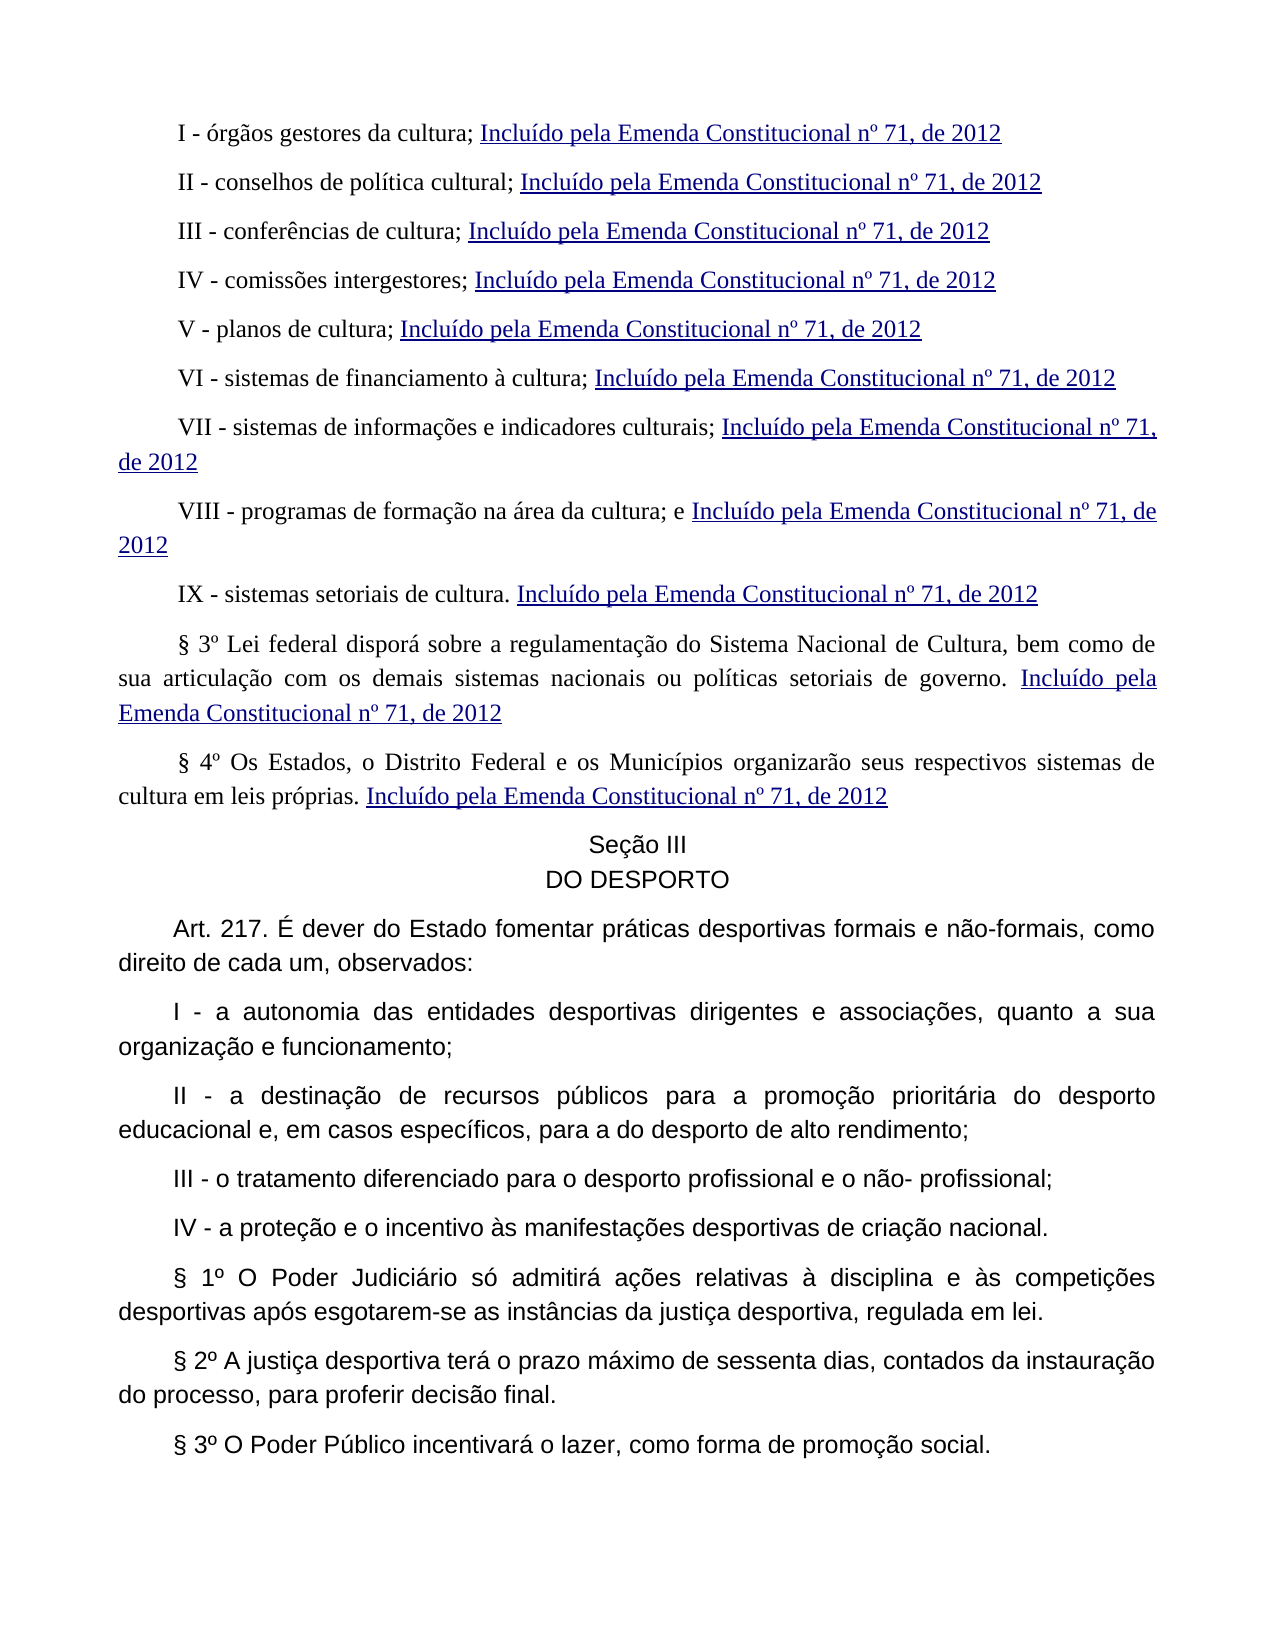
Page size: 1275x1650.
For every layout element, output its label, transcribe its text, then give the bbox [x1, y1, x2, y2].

text § 3º Lei federal disporá sobre a regulamentação do Sistema Nacional de Cultura, bem como de sua articulação com os demais sistemas nacionais ou políticas setoriais de governo. Incluído pela Emenda Constitucional nº 71, de 2012 [118, 629, 1157, 726]
text V - planos de cultura; Incluído pela Emenda Constitucional nº 71, de 2012 [118, 314, 1157, 343]
text II - a destinação de recursos públicos para a promoção prioritária do desporto educacional e, em casos específicos, para a do desporto de alto rendimento; [118, 1081, 1157, 1144]
text § 1º O Poder Judiciário só admitirá ações relativas à disciplina e às competições desportivas após esgotarem-se as instâncias da justiça desportiva, regulada em lei. [118, 1262, 1157, 1326]
text VII - sistemas de informações e indicadores culturais; Incluído pela Emenda Constitucional nº 71, de 2012 [118, 412, 1157, 476]
text IV - comissões intergestores; Incluído pela Emenda Constitucional nº 71, de 2012 [118, 265, 1157, 294]
text Seção III DO DESPORTO [118, 830, 1157, 893]
text II - conselhos de política cultural; Incluído pela Emenda Constitucional nº 71, de 2012 [118, 167, 1157, 196]
text IX - sistemas setoriais de cultura. Incluído pela Emenda Constitucional nº 71, de 2012 [118, 579, 1157, 608]
text VIII - programas de formação na área da cultura; e Incluído pela Emenda Constitucional nº 71, de 2012 [118, 496, 1157, 559]
text § 3º O Poder Público incentivará o lazer, como forma de promoção social. [118, 1429, 1157, 1458]
text I - a autonomia das entidades desportivas dirigentes e associações, quanto a sua organização e funcionamento; [118, 997, 1157, 1061]
text IV - a proteção e o incentivo às manifestações desportivas de criação nacional. [118, 1213, 1157, 1242]
text § 4º Os Estados, o Distrito Federal e os Municípios organizarão seus respectivos sistemas de cultura em leis próprias. Incluído pela Emenda Constitucional nº 71, de 2012 [118, 747, 1157, 810]
text VI - sistemas de financiamento à cultura; Incluído pela Emenda Constitucional nº 71, de 2012 [118, 363, 1157, 392]
text Art. 217. É dever do Estado fomentar práticas desportivas formais e não-formais, como direito de cada um, observados: [118, 914, 1157, 977]
text III - conferências de cultura; Incluído pela Emenda Constitucional nº 71, de 2012 [118, 216, 1157, 245]
text I - órgãos gestores da cultura; Incluído pela Emenda Constitucional nº 71, de 2012 [118, 118, 1157, 147]
text § 2º A justiça desportiva terá o prazo máximo de sessenta dias, contados da instauração do processo, para proferir decisão final. [118, 1346, 1157, 1409]
text III - o tratamento diferenciado para o desporto profissional e o não- profissional; [118, 1164, 1157, 1193]
